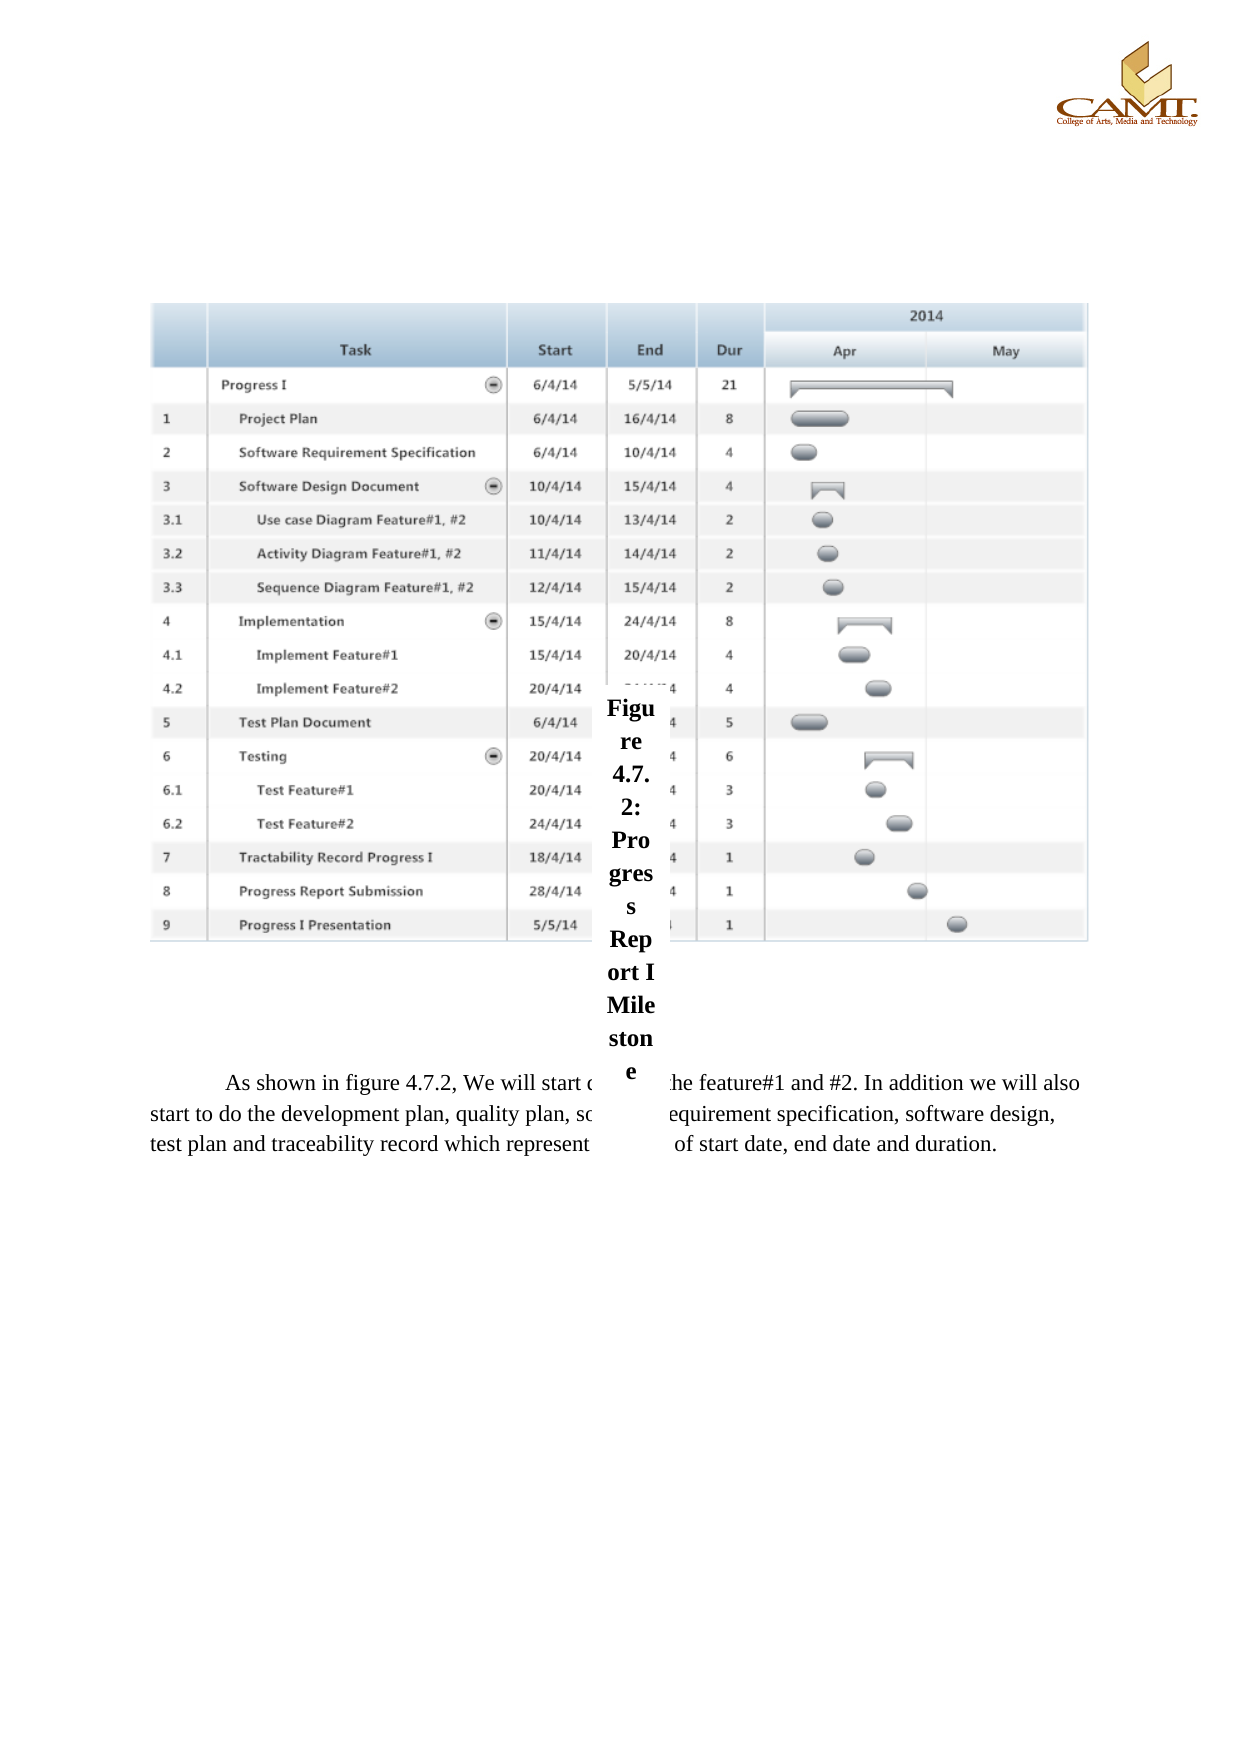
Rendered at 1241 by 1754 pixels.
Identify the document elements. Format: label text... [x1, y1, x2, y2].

text As shown in figure 4.7.2, We will start develop the feature#1 and #2. In addition we will also start to do the development plan, quality plan, software requirement specification, software design, test plan and traceability record which represent by form of start date, end date and duration. [670, 1069, 1090, 1156]
picture [150, 303, 1091, 943]
picture [1048, 34, 1201, 127]
text As shown in figure 4.7.2, We will start develop the feature#1 and #2. In addition we will also start to do the development plan, quality plan, software requirement specification, software design, test plan and traceability record which represent by form of start date, end date and duration. [150, 1069, 592, 1156]
